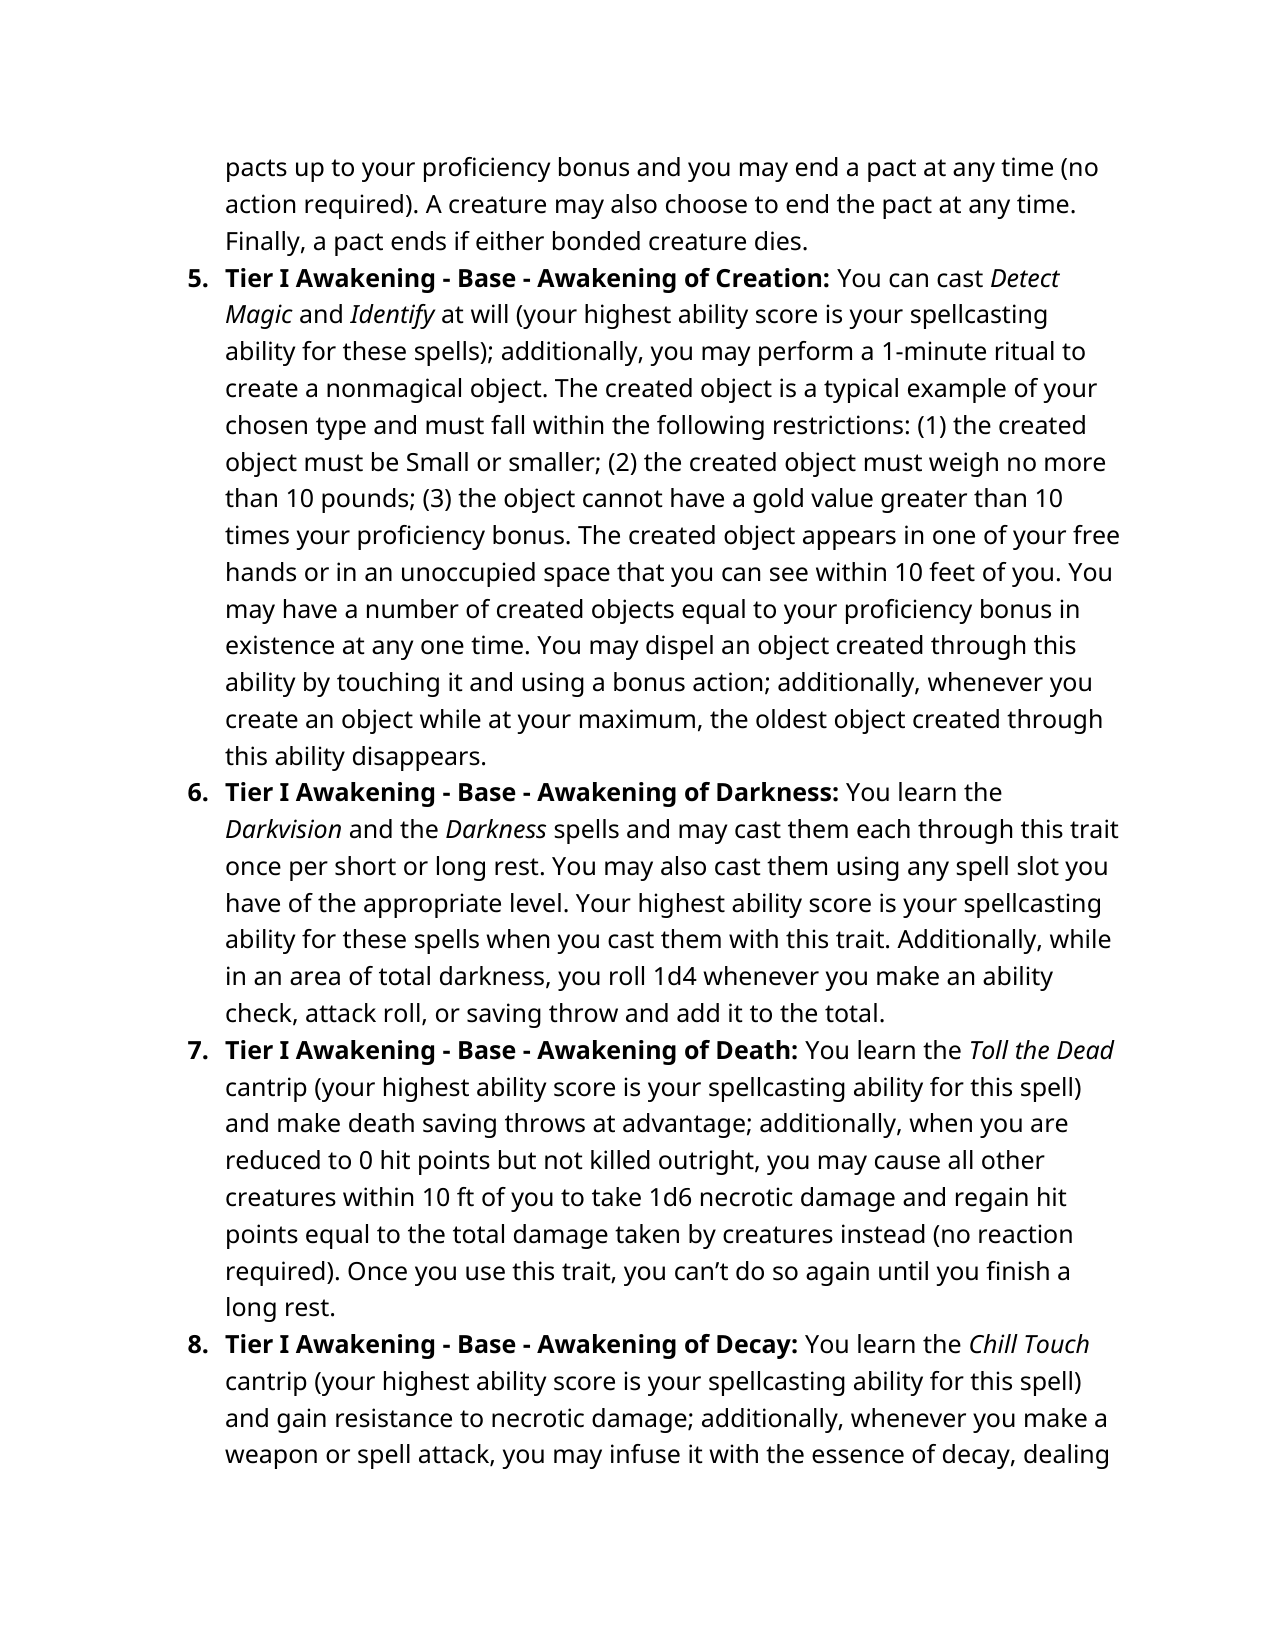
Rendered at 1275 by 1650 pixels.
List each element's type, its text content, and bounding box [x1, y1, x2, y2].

list Tier I Awakening - Base - Awakening of Creation: You can cast Detect Magic and Identify at will (your highest ability score is your spellcasting ability for these spells); additionally, you may perform a 1-minute ritual to create a nonmagical object. The created object is a typical example of your chosen type and must fall within the following restrictions: (1) the created object must be Small or smaller; (2) the created object must weigh no more than 10 pounds; (3) the object cannot have a gold value greater than 10 times your proficiency bonus. The created object appears in one of your free hands or in an unoccupied space that you can see within 10 feet of you. You may have a number of created objects equal to your proficiency bonus in existence at any one time. You may dispel an object created through this ability by touching it and using a bonus action; additionally, whenever you create an object while at your maximum, the oldest object created through this ability disappears. [187, 260, 1125, 772]
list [187, 1327, 1125, 1471]
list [187, 150, 1125, 258]
list Tier I Awakening - Base - Awakening of Death: You learn the Toll the Dead cantrip (your highest ability score is your spellcasting ability for this spell) and make death saving throws at advantage; additionally, when you are reduced to 0 hit points but not killed outright, you may cause all other creatures within 10 ft of you to take 1d6 necrotic damage and regain hit points equal to the total damage taken by creatures instead (no reaction required). Once you use this trait, you can’t do so again until you finish a long rest. [187, 1032, 1125, 1324]
list Tier I Awakening - Base - Awakening of Darkness: You learn the Darkvision and the Darkness spells and may cast them each through this trait once per short or long rest. You may also cast them using any spell slot you have of the appropriate level. Your highest ability score is your spellcasting ability for these spells when you cast them with this trait. Additionally, while in an area of total darkness, you roll 1d4 whenever you make an ability check, attack roll, or saving throw and add it to the total. [187, 775, 1125, 1030]
